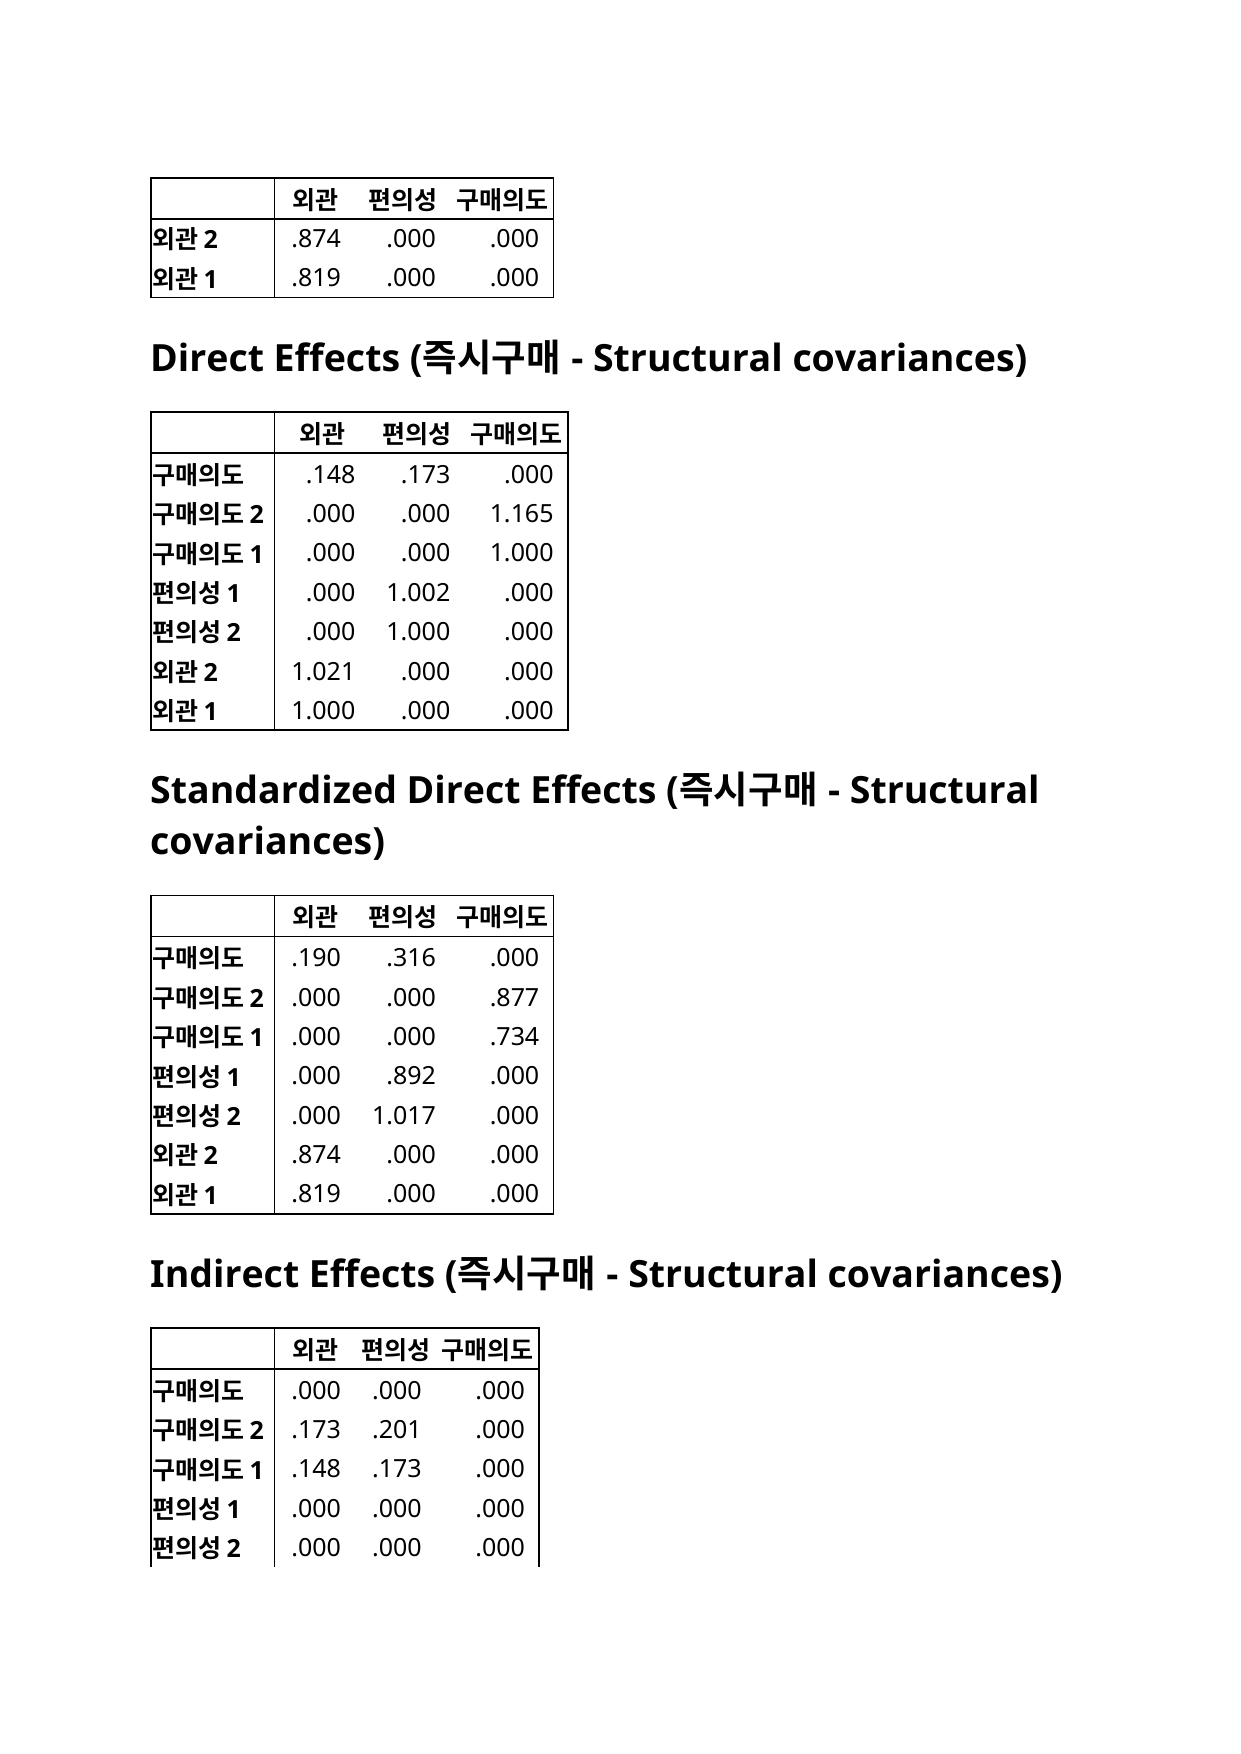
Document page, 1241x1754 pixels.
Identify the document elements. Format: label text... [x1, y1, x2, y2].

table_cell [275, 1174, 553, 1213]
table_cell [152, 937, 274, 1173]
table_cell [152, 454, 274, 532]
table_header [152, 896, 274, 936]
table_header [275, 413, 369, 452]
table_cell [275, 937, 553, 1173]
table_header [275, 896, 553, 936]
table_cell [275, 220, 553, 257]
subtitle Indirect Effects (즉시구매 - Structural covariances) [150, 1244, 1090, 1298]
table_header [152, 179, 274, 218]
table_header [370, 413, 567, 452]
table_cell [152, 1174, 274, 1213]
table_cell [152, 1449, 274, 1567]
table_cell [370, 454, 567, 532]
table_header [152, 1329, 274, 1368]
subtitle Standardized Direct Effects (즉시구매 - Structural covariances) [150, 760, 1090, 866]
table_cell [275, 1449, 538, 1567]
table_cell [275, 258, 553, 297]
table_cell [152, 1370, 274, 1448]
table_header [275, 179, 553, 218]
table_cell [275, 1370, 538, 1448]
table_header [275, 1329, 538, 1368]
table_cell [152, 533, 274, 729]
subtitle Direct Effects (즉시구매 - Structural covariances) [150, 328, 1090, 382]
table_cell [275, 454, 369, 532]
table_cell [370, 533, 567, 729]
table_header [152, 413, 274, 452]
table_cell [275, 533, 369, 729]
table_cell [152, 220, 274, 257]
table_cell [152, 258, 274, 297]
